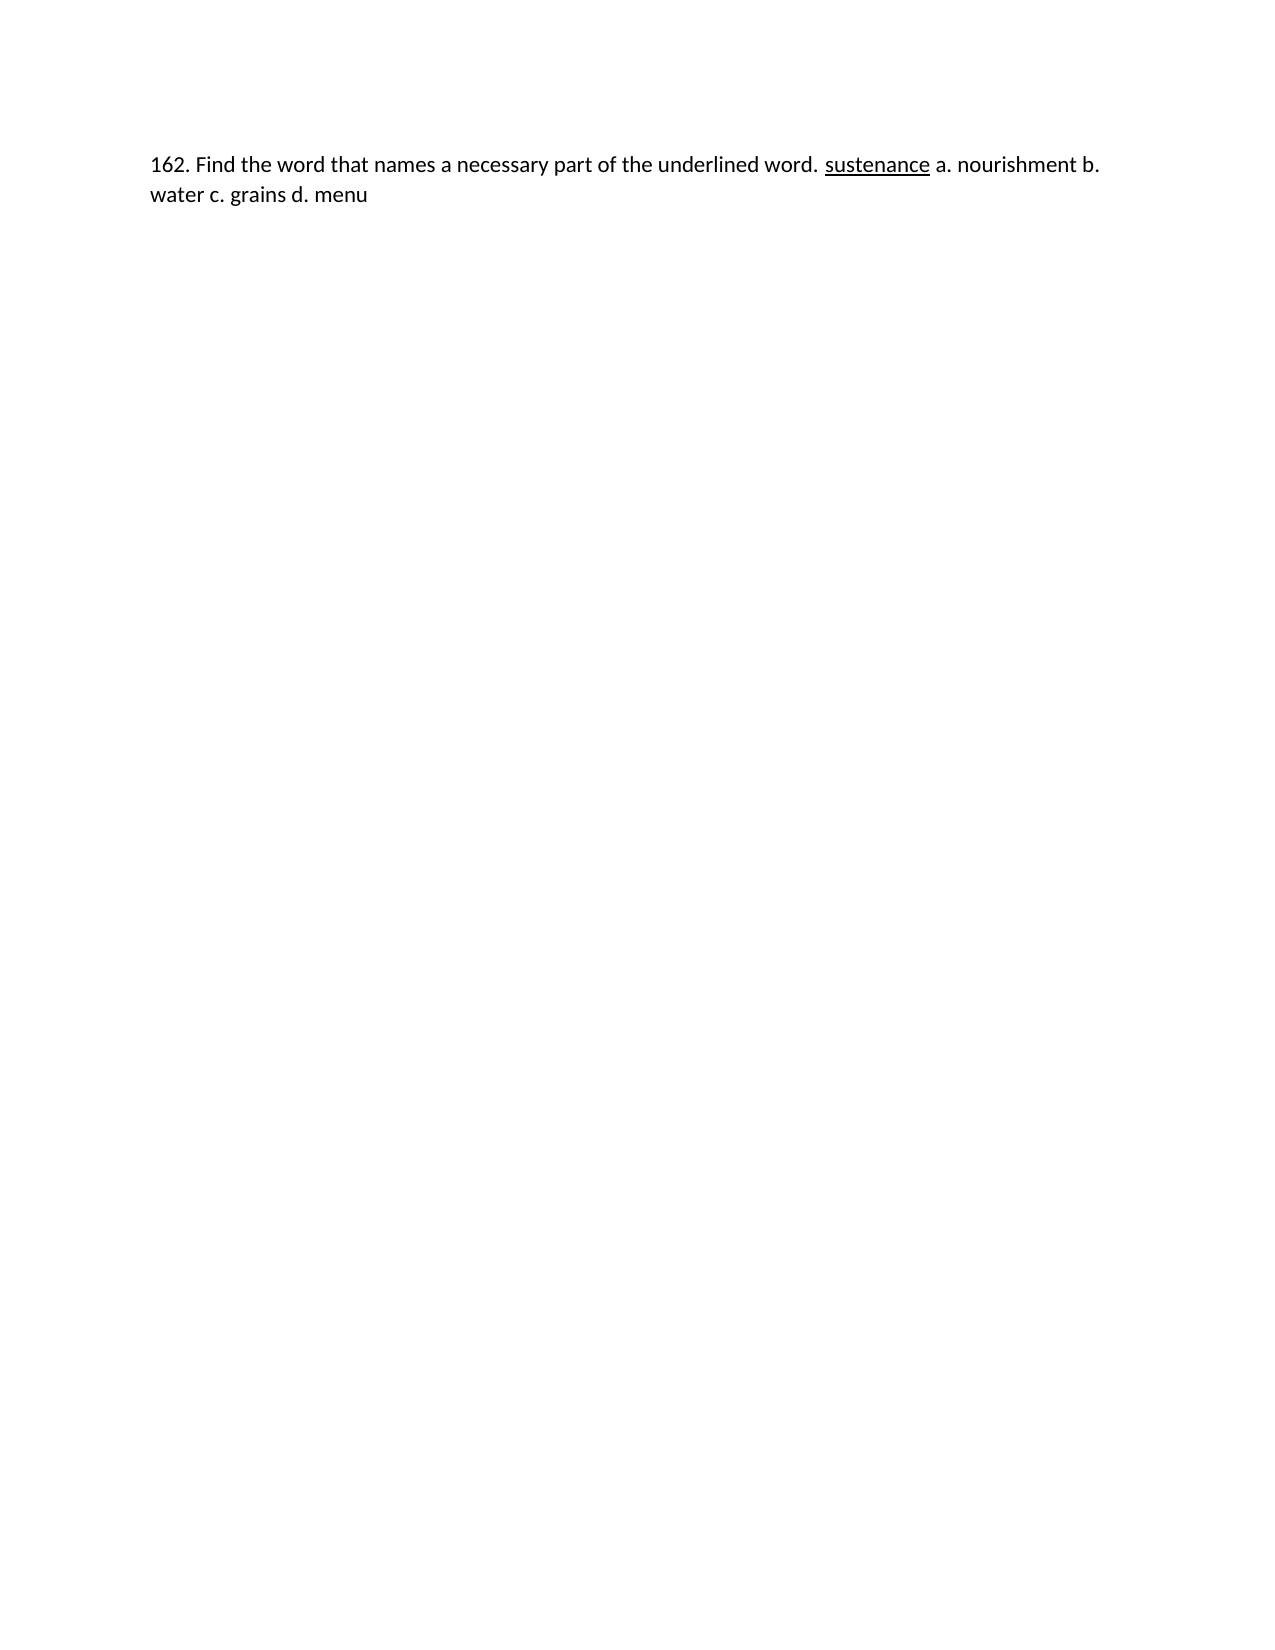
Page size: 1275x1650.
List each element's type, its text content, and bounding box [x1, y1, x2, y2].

text 162. Find the word that names a necessary part of the underlined word. sustenance a. nourishment b. water c. grains d. menu [150, 150, 1125, 208]
